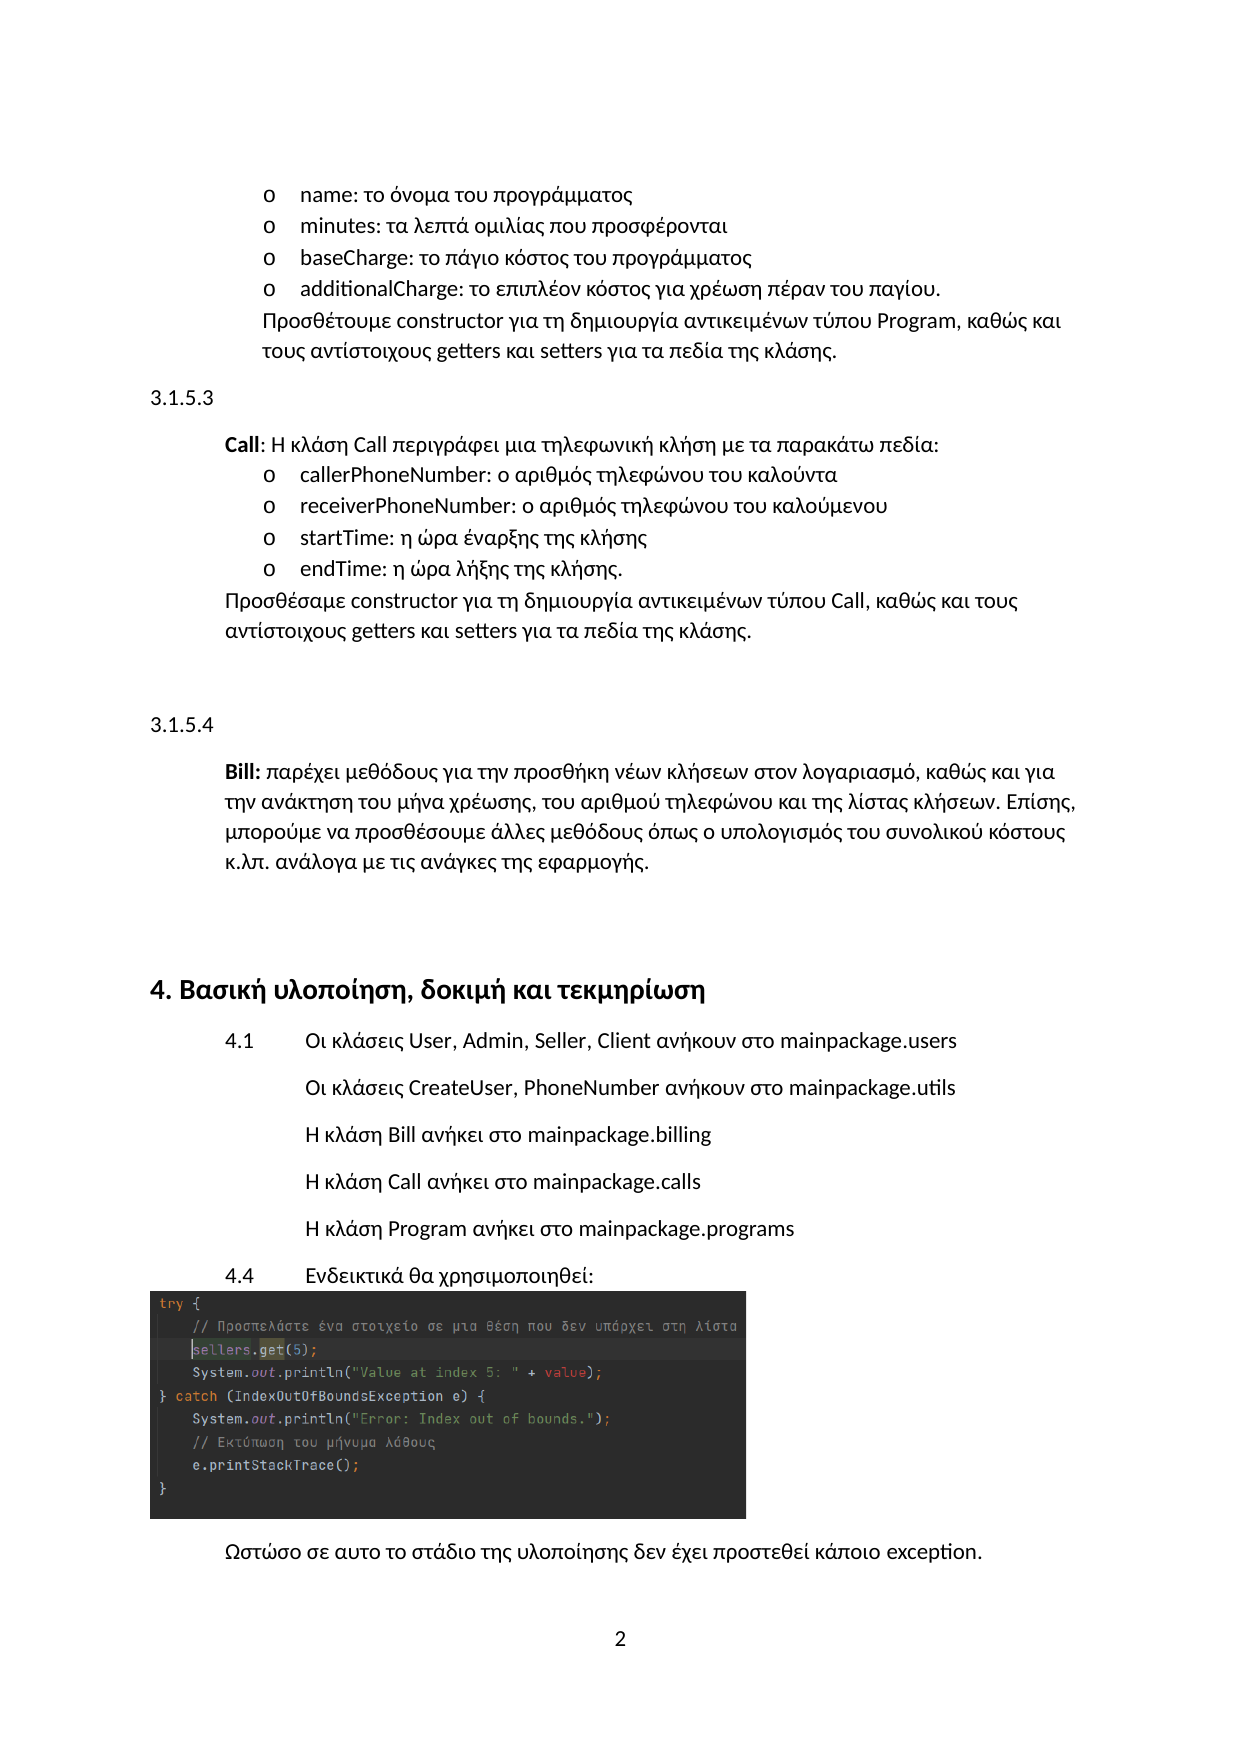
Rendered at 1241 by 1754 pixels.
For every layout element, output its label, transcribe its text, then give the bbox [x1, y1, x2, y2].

text Η κλάση Bill ανήκει στο mainpackage.billing [150, 1120, 1090, 1148]
text 4.1 Οι κλάσεις User, Admin, Seller, Client ανήκουν στο mainpackage.users [150, 1027, 1090, 1054]
list Προσθέσαμε constructor για τη δημιουργία αντικειμένων τύπου Call, καθώς και τους αντίστοιχους getters και setters για τα πεδία της κλάσης. [225, 586, 1090, 644]
text Οι κλάσεις CreateUser, PhoneNumber ανήκουν στο mainpackage.utils [150, 1073, 1090, 1101]
text 4. Βασική υλοποίηση, δοκιμή και τεκμηρίωση [150, 971, 1090, 1007]
text Ωστώσο σε αυτο το στάδιο της υλοποίησης δεν έχει προστεθεί κάποιο exception. [150, 1537, 1090, 1565]
picture [150, 1291, 747, 1519]
list callerPhoneNumber: ο αριθμός τηλεφώνου του καλούντα [262, 460, 1090, 489]
list name: το όνομα του προγράμματος [262, 180, 1090, 209]
text 3.1.5.4 [150, 710, 1090, 738]
list Call: Η κλάση Call περιγράφει μια τηλεφωνική κλήση με τα παρακάτω πεδία: [225, 430, 1090, 458]
list minutes: τα λεπτά ομιλίας που προσφέρονται [262, 212, 1090, 241]
text Η κλάση Call ανήκει στο mainpackage.calls [150, 1167, 1090, 1195]
list startTime: η ώρα έναρξης της κλήσης [262, 523, 1090, 552]
list Προσθέτουμε constructor για τη δημιουργία αντικειμένων τύπου Program, καθώς και τους αντίστοιχους getters και setters για τα πεδία της κλάσης. [262, 306, 1090, 364]
list baseCharge: το πάγιο κόστος του προγράμματος [262, 243, 1090, 272]
list endTime: η ώρα λήξης της κλήσης. [262, 554, 1090, 584]
list additionalCharge: το επιπλέον κόστος για χρέωση πέραν του παγίου. [262, 274, 1090, 304]
text Η κλάση Program ανήκει στο mainpackage.programs [150, 1214, 1090, 1242]
text 3.1.5.3 [150, 383, 1090, 411]
list Bill: παρέχει μεθόδους για την προσθήκη νέων κλήσεων στον λογαριασμό, καθώς και για την ανάκτηση του μήνα χρέωσης, του αριθμού τηλεφώνου και της λίστας κλήσεων. Επίσης, μπορούμε να προσθέσουμε άλλες μεθόδους όπως ο υπολογισμός του συνολικού κόστους κ.λπ. ανάλογα με τις ανάγκες της εφαρμογής. [225, 757, 1090, 876]
list receiverPhoneNumber: ο αριθμός τηλεφώνου του καλούμενου [262, 492, 1090, 521]
